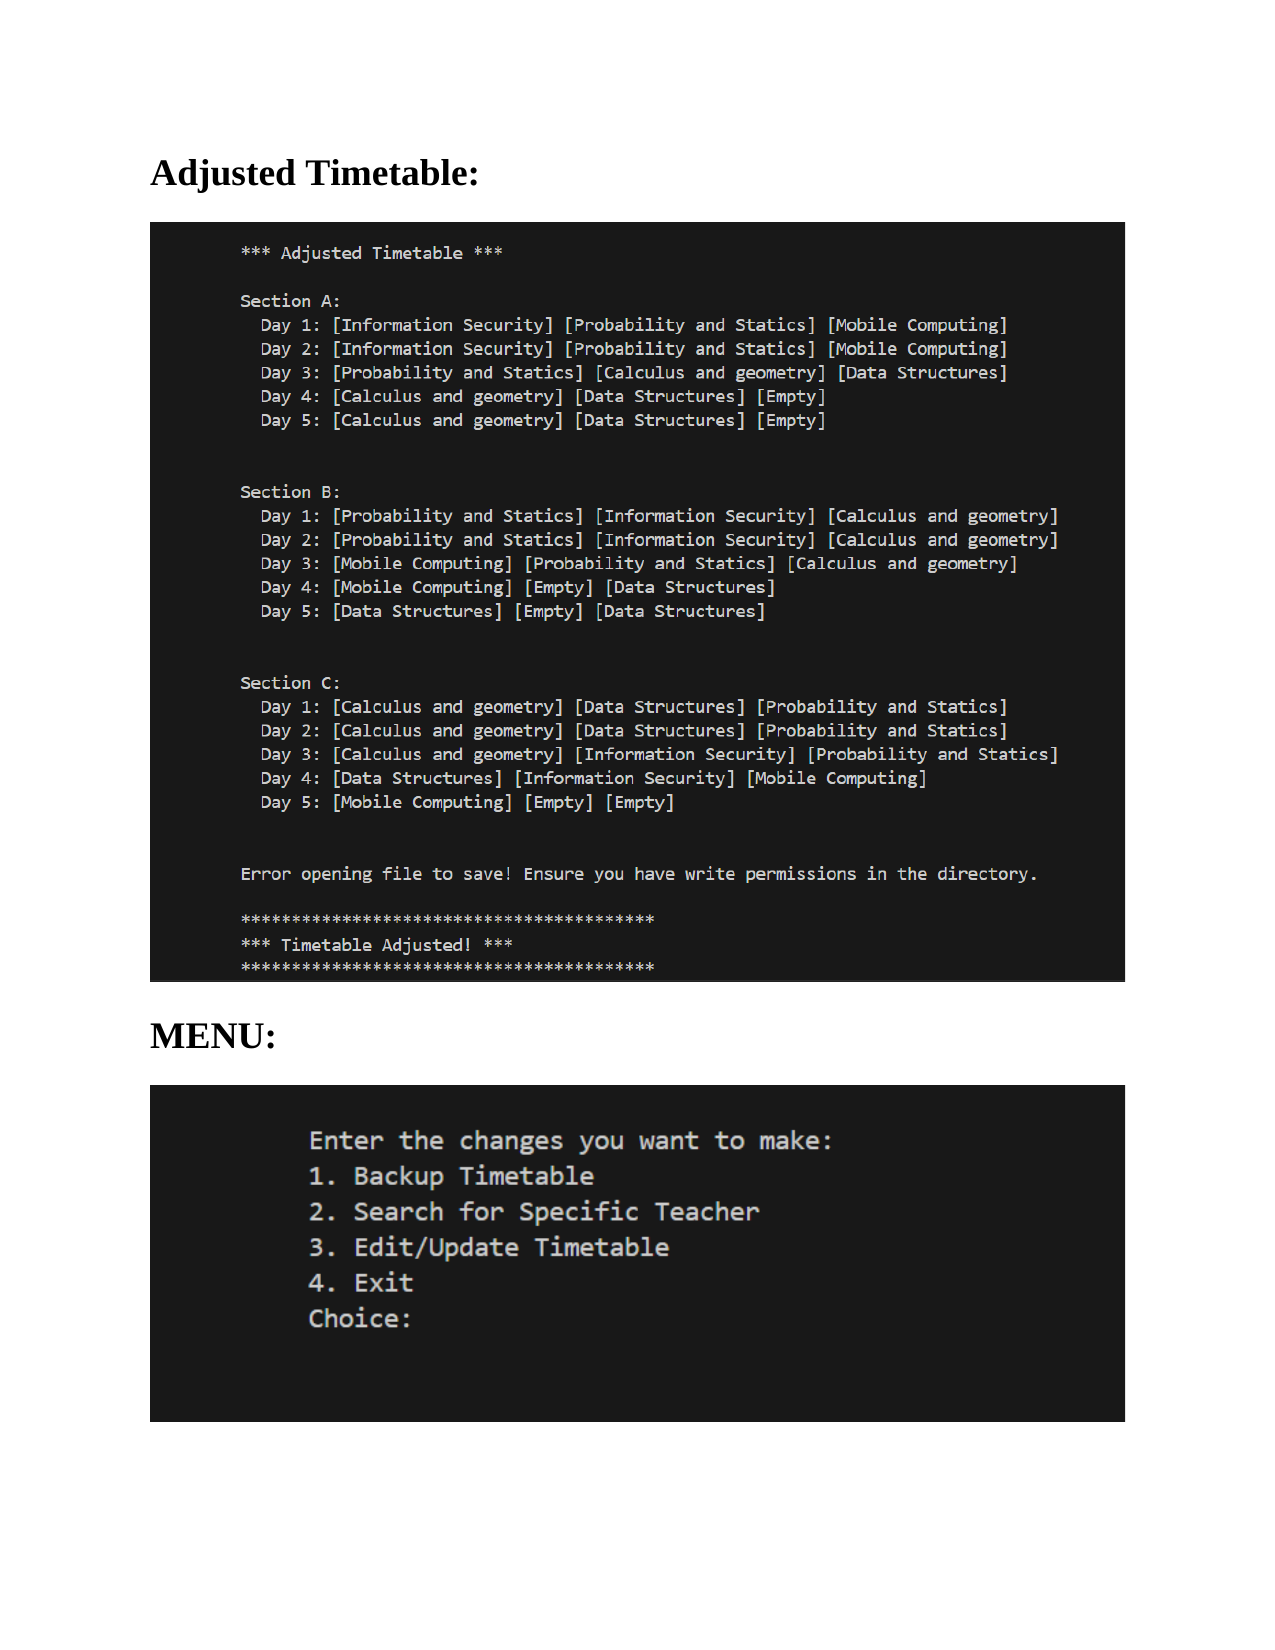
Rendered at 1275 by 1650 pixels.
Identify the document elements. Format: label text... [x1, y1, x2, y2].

picture [150, 222, 1125, 982]
subtitle Adjusted Timetable: [150, 150, 1125, 193]
picture [150, 1085, 1125, 1422]
subtitle MENU: [150, 1013, 1125, 1056]
